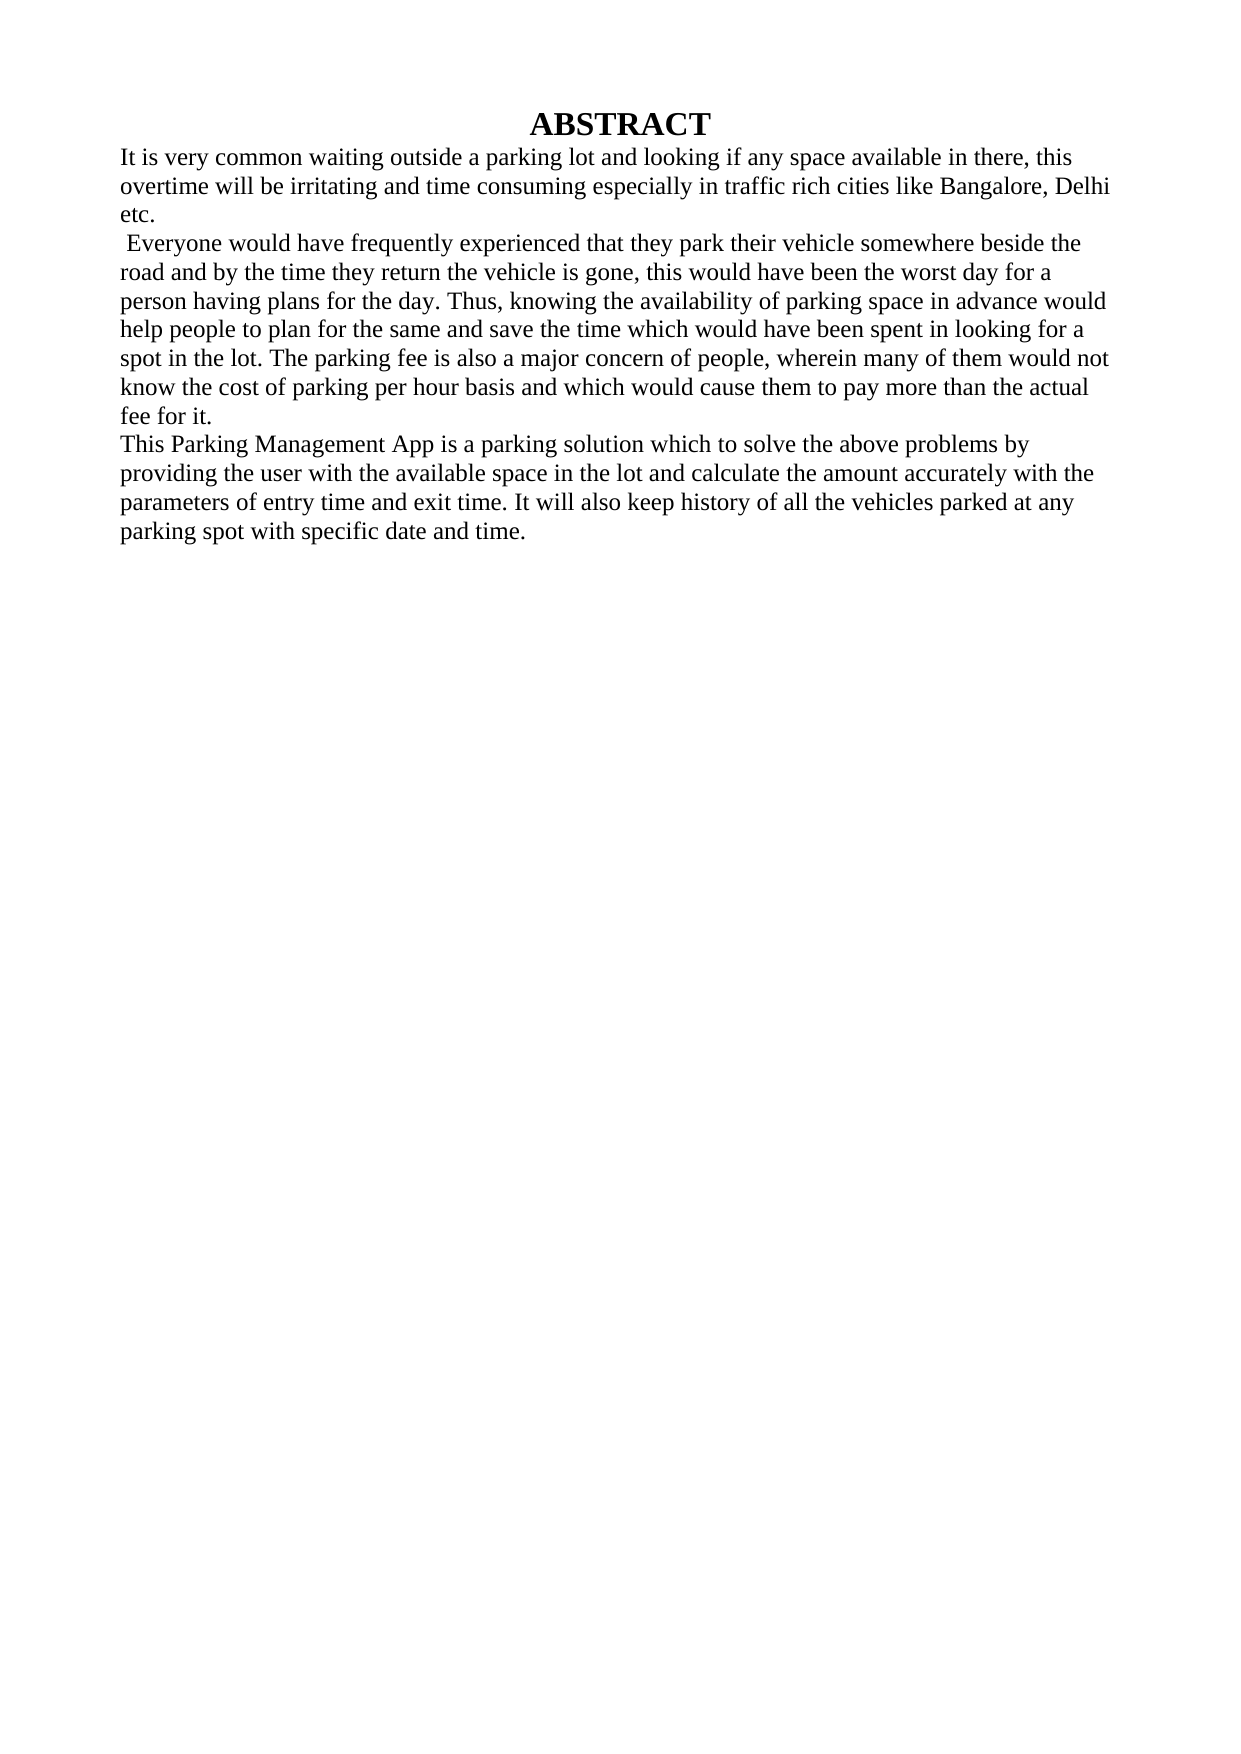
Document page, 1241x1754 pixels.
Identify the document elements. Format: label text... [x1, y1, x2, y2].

text It is very common waiting outside a parking lot and looking if any space available in there, this overtime will be irritating and time consuming especially in traffic rich cities like Bangalore, Delhi etc. [120, 142, 1120, 228]
text This Parking Management App is a parking solution which to solve the above problems by providing the user with the available space in the lot and calculate the amount accurately with the parameters of entry time and exit time. It will also keep history of all the vehicles parked at any parking spot with specific date and time. [120, 429, 1120, 544]
text Everyone would have frequently experienced that they park their vehicle somewhere beside the road and by the time they return the vehicle is gone, this would have been the worst day for a person having plans for the day. Thus, knowing the availability of parking space in advance would help people to plan for the same and save the time which would have been spent in looking for a spot in the lot. The parking fee is also a major concern of people, wherein many of them would not know the cost of parking per hour basis and which would cause them to pay more than the actual fee for it. [120, 228, 1120, 429]
text ABSTRACT [120, 104, 1120, 142]
